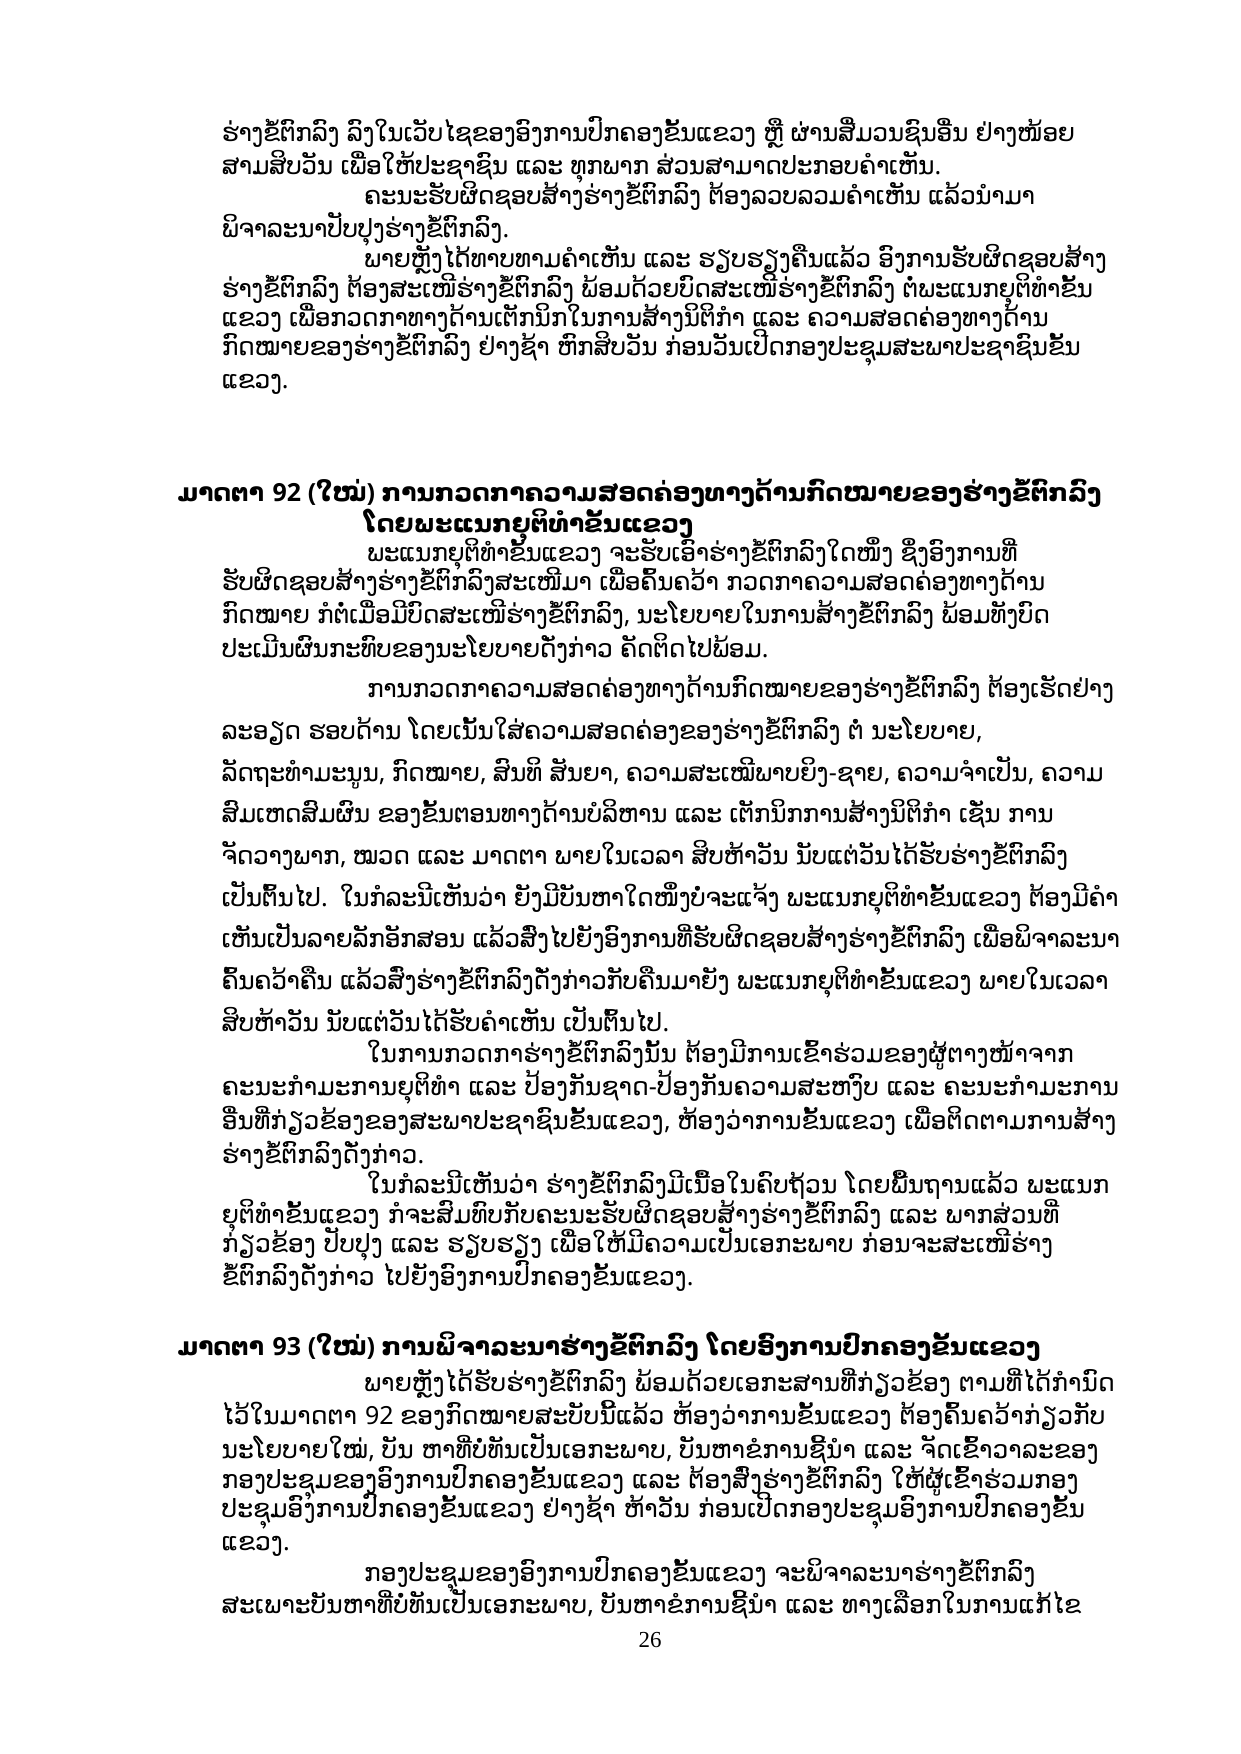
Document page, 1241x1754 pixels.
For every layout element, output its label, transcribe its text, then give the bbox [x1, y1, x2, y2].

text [222, 118, 1122, 181]
text ຄະນະຮັບຜິດຊອບສ້າງຮ່າງຂໍ້ຕົກລົງ ຕ້ອງລວບລວມຄຳເຫັນ ແລ້ວນຳມາພິຈາລະນາປັບປຸງຮ່າງຂໍ້ຕົກລົງ. [222, 181, 1122, 244]
text ມາດຕາ 93 (ໃໝ່) ການພິຈາລະນາຮ່າງຂໍ້ຕົກລົງ ໂດຍອົງການປົກຄອງຂັ້ນແຂວງ [177, 1329, 1122, 1363]
text ພາຍຫຼັງໄດ້ຮັບຮ່າງຂໍ້ຕົກລົງ ພ້ອມດ້ວຍເອກະສານທີ່ກ່ຽວຂ້ອງ ຕາມທີ່ໄດ້ກໍານົດໄວ້ໃນມາດຕາ 92 ຂອງກົດໝາຍສະບັບນີ້ແລ້ວ ຫ້ອງວ່າການຂັ້ນແຂວງ ຕ້ອງຄົ້ນຄວ້າກ່ຽວກັບນະໂຍບາຍໃໝ່, ບັນ ຫາທີ່ບໍ່ທັນເປັນເອກະພາບ, ບັນຫາຂໍການຊີ້ນຳ ແລະ ຈັດເຂົ້າວາລະຂອງກອງປະຊຸມຂອງອົງການປົກຄອງຂັ້ນແຂວງ ແລະ ຕ້ອງສົ່ງຮ່າງຂໍ້ຕົກລົງ ໃຫ້ຜູ້ເຂົ້າຮ່ວມກອງປະຊຸມອົງການປົກຄອງຂັ້ນແຂວງ ຢ່າງຊ້າ ຫ້າວັນ ກ່ອນເປີດກອງປະຊຸມອົງການປົກຄອງຂັ້ນແຂວງ. [221, 1368, 1122, 1558]
text ພາຍຫຼັງໄດ້ທາບທາມຄຳເຫັນ ແລະ ຮຽບຮຽງຄືນແລ້ວ ອົງການຮັບຜິດຊອບສ້າງຮ່າງຂໍ້ຕົກລົງ ຕ້ອງສະເໜີຮ່າງຂໍ້ຕົກລົງ ພ້ອມດ້ວຍບົດສະເໜີຮ່າງຂໍ້ຕົກລົງ ຕໍ່ພະແນກຍຸຕິທຳຂັ້ນແຂວງ ເພື່ອກວດກາທາງດ້ານເຕັກນິກໃນການສ້າງນິຕິກໍາ ແລະ ຄວາມສອດຄ່ອງທາງດ້ານກົດໝາຍຂອງຮ່າງຂໍ້ຕົກລົງ ຢ່າງຊ້າ ຫົກສິບວັນ ກ່ອນວັນເປີດກອງປະຊຸມສະພາປະຊາຊົນຂັ້ນແຂວງ. [222, 244, 1122, 395]
text ໃນກໍລະນີເຫັນວ່າ ຮ່າງຂໍ້ຕົກລົງມີເນື້ອໃນຄົບຖ້ວນ ໂດຍພື້ນຖານແລ້ວ ພະແນກຍຸຕິທຳຂັ້ນແຂວງ ກໍຈະສົມທົບກັບຄະນະຮັບຜິດຊອບສ້າງຮ່າງຂໍ້ຕົກລົງ ແລະ ພາກສ່ວນທີ່ກ່ຽວຂ້ອງ ປັບປຸງ ແລະ ຮຽບຮຽງ ເພື່ອໃຫ້ມີຄວາມເປັນເອກະພາບ ກ່ອນຈະສະເໜີຮ່າງຂໍ້ຕົກລົງດັ່ງກ່າວ ໄປຍັງອົງການປົກຄອງຂັ້ນແຂວງ. [222, 1171, 1122, 1292]
text ການກວດກາຄວາມສອດຄ່ອງທາງດ້ານກົດໝາຍຂອງຮ່າງຂໍ້ຕົກລົງ ຕ້ອງເຮັດຢ່າງລະອຽດ ຮອບດ້ານ ໂດຍເນັ້ນໃສ່ຄວາມສອດຄ່ອງຂອງຮ່າງຂໍ້ຕົກລົງ ຕໍ່ ນະໂຍບາຍ, ລັດຖະທຳມະນູນ, ກົດໝາຍ, ສົນທິ ສັນຍາ, ຄວາມສະເໝີພາບຍິງ-ຊາຍ, ຄວາມຈຳເປັນ, ຄວາມສົມເຫດສົມຜົນ ຂອງຂັ້ນຕອນທາງດ້ານບໍລິຫານ ແລະ ເຕັກນິກການສ້າງນິຕິກຳ ເຊັ່ນ ການຈັດວາງພາກ, ໝວດ ແລະ ມາດຕາ ພາຍໃນເວລາ ສິບຫ້າວັນ ນັບແຕ່ວັນໄດ້ຮັບຮ່າງຂໍ້ຕົກລົງເປັນຕົ້ນໄປ. ໃນກໍລະນີເຫັນວ່າ ຍັງມີບັນຫາໃດໜຶ່ງບໍ່ຈະແຈ້ງ ພະແນກຍຸຕິທຳຂັ້ນແຂວງ ຕ້ອງມີຄຳເຫັນເປັນລາຍລັກອັກສອນ ແລ້ວສົ່ງໄປຍັງອົງການທີ່ຮັບຜິດຊອບສ້າງຮ່າງຂໍ້ຕົກລົງ ເພື່ອພິຈາລະນາຄົ້ນຄວ້າຄືນ ແລ້ວສົ່ງຮ່າງຂໍ້ຕົກລົງດັ່ງກ່າວກັບຄືນມາຍັງ ພະແນກຍຸຕິທຳຂັ້ນແຂວງ ພາຍໃນເວລາ ສິບຫ້າວັນ ນັບແຕ່ວັນໄດ້ຮັບຄຳເຫັນ ເປັນຕົ້ນໄປ. [221, 664, 1122, 1039]
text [221, 1558, 1122, 1621]
text ມາດຕາ 92 (ໃໝ່) ການກວດກາຄວາມສອດຄ່ອງທາງດ້ານກົດໝາຍຂອງຮ່າງຂໍ້ຕົກລົງ [177, 475, 1122, 509]
text ໃນການກວດກາຮ່າງຂໍ້ຕົກລົງນັ້ນ ຕ້ອງມີການເຂົ້າຮ່ວມຂອງຜູ້ຕາງໜ້າຈາກ ຄະນະກໍາມະການຍຸຕິທຳ ແລະ ປ້ອງກັນຊາດ-ປ້ອງກັນຄວາມສະຫງົບ ແລະ ຄະນະກໍາມະການອື່ນທີ່ກ່ຽວຂ້ອງຂອງສະພາປະຊາຊົນຂັ້ນແຂວງ, ຫ້ອງວ່າການຂັ້ນແຂວງ ເພື່ອຕິດຕາມການສ້າງຮ່າງຂໍ້ຕົກລົງດັ່ງກ່າວ. [222, 1039, 1122, 1171]
text ໂດຍພະແນກຍຸຕິທໍາຂັ້ນແຂວງ [354, 509, 1122, 538]
text ພະແນກຍຸຕິທຳຂັ້ນແຂວງ ຈະຮັບເອົາຮ່າງຂໍ້ຕົກລົງໃດໜຶ່ງ ຊຶ່ງອົງການທີ່ຮັບຜິດຊອບສ້າງຮ່າງຂໍ້ຕົກລົງສະເໜີມາ ເພື່ອຄົ້ນຄວ້າ ກວດກາຄວາມສອດຄ່ອງທາງດ້ານກົດໝາຍ ກໍຕໍ່ເມື່ອມີບົດສະເໜີຮ່າງຂໍ້ຕົກລົງ, ນະໂຍບາຍໃນການສ້າງຂໍ້ຕົກລົງ ພ້ອມທັງບົດປະເມີນຜົນກະທົບຂອງນະໂຍບາຍດັ່ງກ່າວ ຄັດຕິດໄປພ້ອມ. [222, 538, 1122, 664]
